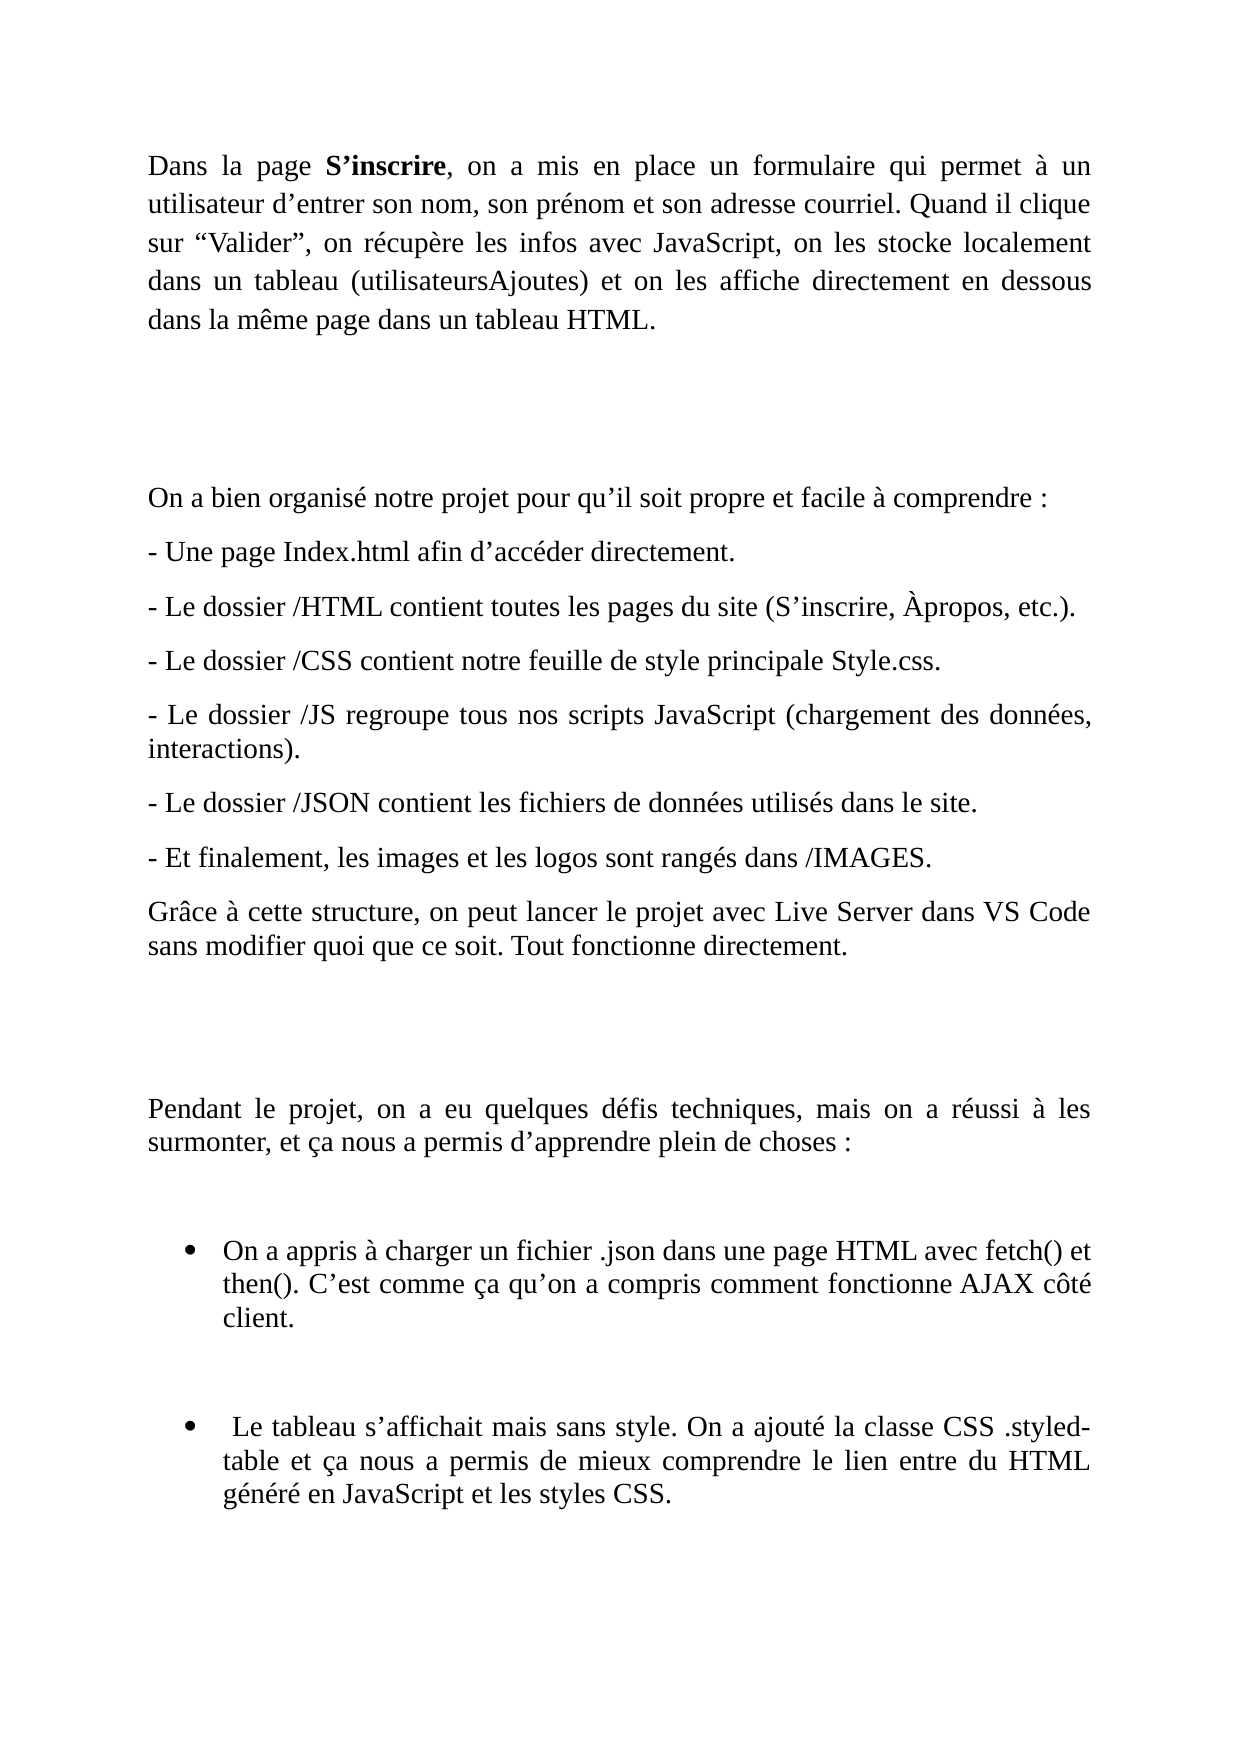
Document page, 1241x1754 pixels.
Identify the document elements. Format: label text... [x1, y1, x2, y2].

text Dans la page S’inscrire, on a mis en place un formulaire qui permet à un utilisateur d’entrer son nom, son prénom et son adresse courriel. Quand il clique sur “Valider”, on récupère les infos avec JavaScript, on les stocke localement dans un tableau (utilisateursAjoutes) et on les affiche directement en dessous dans la même page dans un tableau HTML. [148, 148, 1093, 335]
text - Le dossier /JS regroupe tous nos scripts JavaScript (chargement des données, interactions). [148, 697, 1093, 764]
list Le tableau s’affichait mais sans style. On a ajouté la classe CSS .styled-table et ça nous a permis de mieux comprendre le lien entre du HTML généré en JavaScript et les styles CSS. [185, 1409, 1093, 1510]
text Grâce à cette structure, on peut lancer le projet avec Live Server dans VS Code sans modifier quoi que ce soit. Tout fonctionne directement. [148, 894, 1093, 961]
text - Le dossier /HTML contient toutes les pages du site (S’inscrire, Àpropos, etc.). [148, 589, 1093, 622]
text - Et finalement, les images et les logos sont rangés dans /IMAGES. [148, 840, 1093, 873]
text - Le dossier /CSS contient notre feuille de style principale Style.css. [148, 643, 1093, 677]
text - Le dossier /JSON contient les fichiers de données utilisés dans le site. [148, 785, 1093, 819]
text Pendant le projet, on a eu quelques défis techniques, mais on a réussi à les surmonter, et ça nous a permis d’apprendre plein de choses : [148, 1091, 1093, 1158]
text - Une page Index.html afin d’accéder directement. [148, 534, 1093, 568]
text On a bien organisé notre projet pour qu’il soit propre et facile à comprendre : [148, 480, 1093, 513]
list On a appris à charger un fichier .json dans une page HTML avec fetch() et then(). C’est comme ça qu’on a compris comment fonctionne AJAX côté client. [185, 1233, 1093, 1334]
